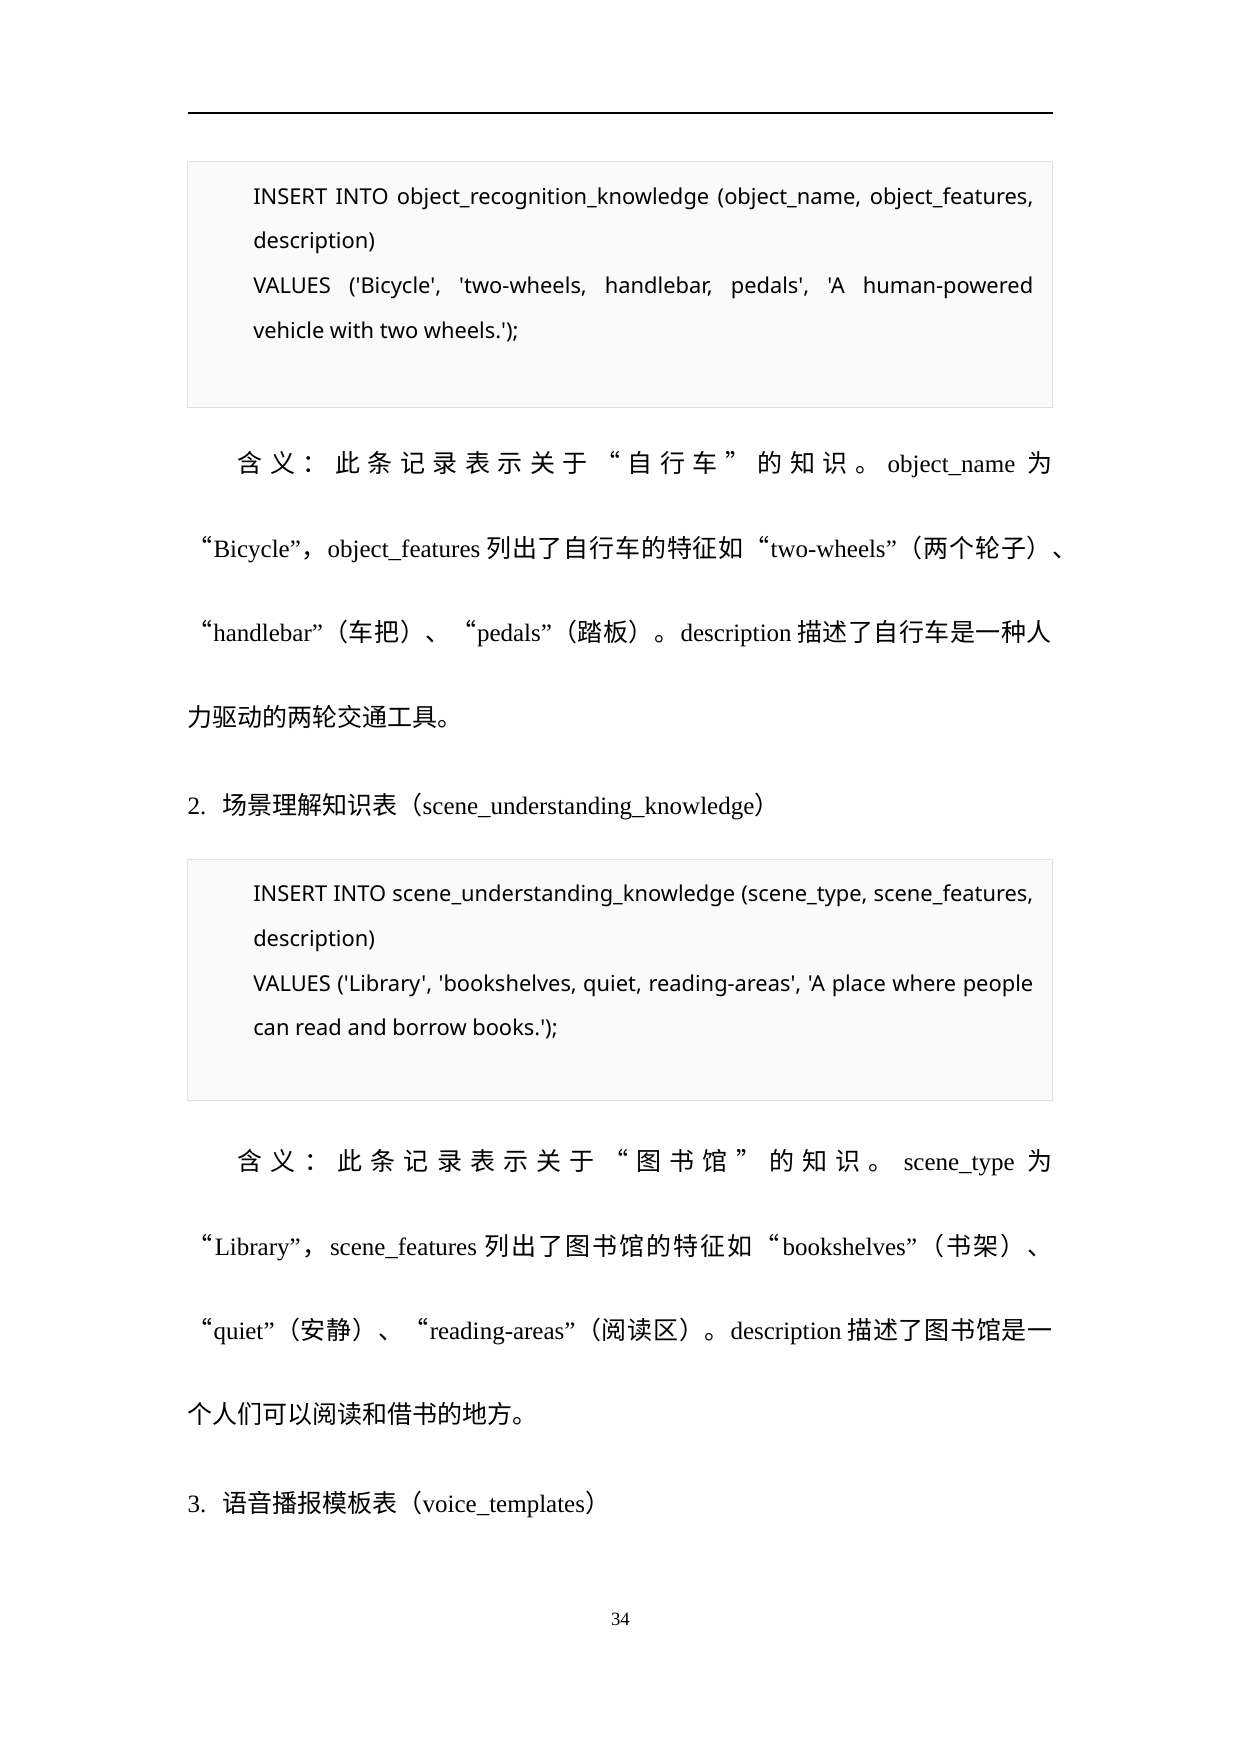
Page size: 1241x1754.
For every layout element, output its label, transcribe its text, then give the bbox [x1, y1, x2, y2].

text 含义：此条记录表示关于“图书馆”的知识。scene_type为“Library”，scene_features列出了图书馆的特征如“bookshelves”（书架）、“quiet”（安静）、“reading-areas”（阅读区）。description描述了图书馆是一个人们可以阅读和借书的地方。 [187, 1127, 1053, 1446]
list 场景理解知识表（scene_understanding_knowledge） [187, 771, 1053, 836]
text 含义：此条记录表示关于“自行车”的知识。object_name为“Bicycle”，object_features列出了自行车的特征如“two-wheels”（两个轮子）、“handlebar”（车把）、“pedals”（踏板）。description描述了自行车是一种人力驱动的两轮交通工具。 [187, 429, 1053, 748]
list 语音播报模板表（voice_templates） [187, 1469, 1053, 1534]
